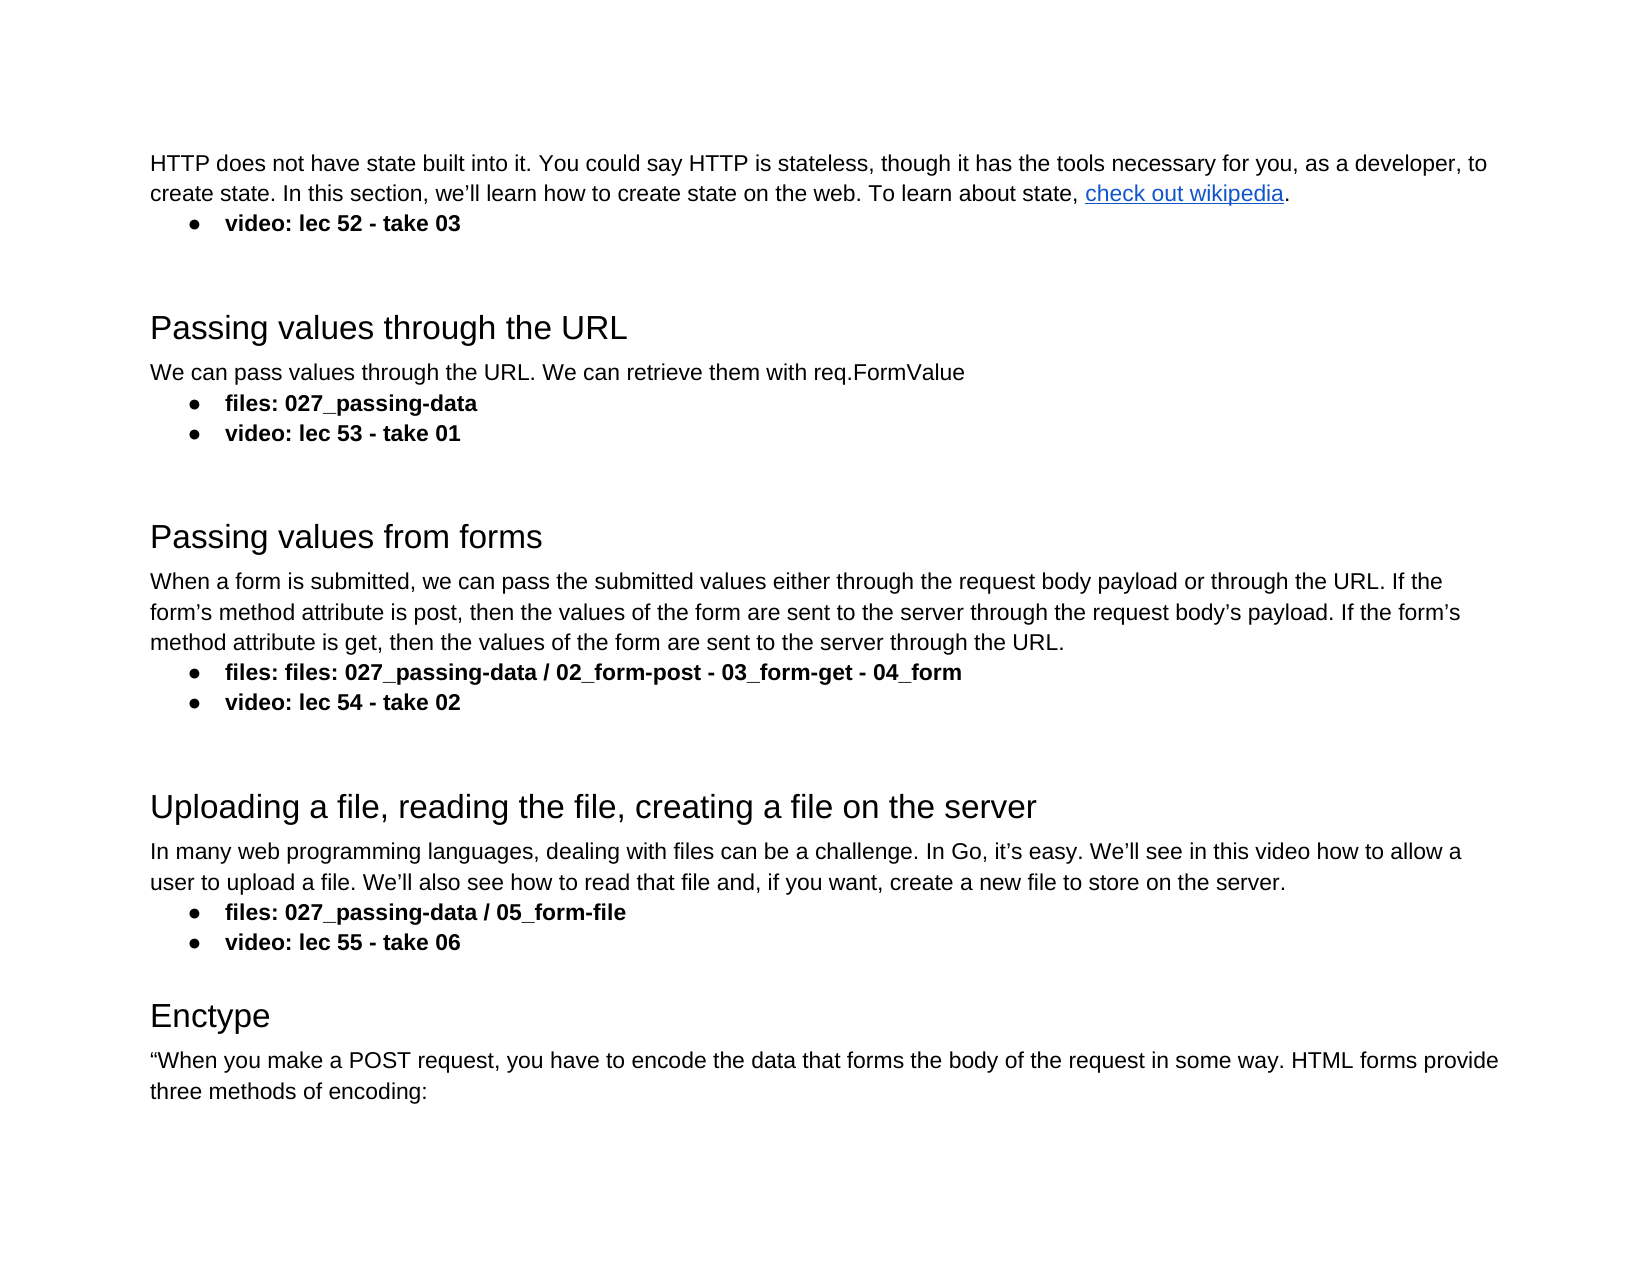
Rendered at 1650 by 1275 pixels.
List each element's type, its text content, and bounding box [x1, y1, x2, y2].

text In many web programming languages, dealing with files can be a challenge. In Go, it’s easy. We’ll see in this video how to allow a user to upload a file. We’ll also see how to read that file and, if you want, create a new file to store on the server. [150, 838, 1500, 895]
subtitle Passing values from forms [150, 518, 1500, 556]
list video: lec 53 - take 01 [187, 420, 1500, 446]
subtitle Passing values through the URL [150, 308, 1500, 347]
list video: lec 54 - take 02 [187, 689, 1500, 716]
text We can pass values through the URL. We can retrieve them with req.FormValue [150, 359, 1500, 386]
list video: lec 52 - take 03 [187, 210, 1500, 237]
text “When you make a POST request, you have to encode the data that forms the body of the request in some way. HTML forms provide three methods of encoding: [150, 1047, 1500, 1104]
subtitle Enctype [150, 997, 1500, 1035]
list files: 027_passing-data [187, 389, 1500, 416]
text When a form is submitted, we can pass the submitted values either through the request body payload or through the URL. If the form’s method attribute is post, then the values of the form are sent to the server through the request body’s payload. If the form’s method attribute is get, then the values of the form are sent to the server through the URL. [150, 568, 1500, 655]
list files: files: 027_passing-data / 02_form-post - 03_form-get - 04_form [187, 659, 1500, 686]
text HTTP does not have state built into it. You could say HTTP is stateless, though it has the tools necessary for you, as a developer, to create state. In this section, we’ll learn how to create state on the web. To learn about state, check out wikipedia. [150, 150, 1500, 207]
subtitle Uploading a file, reading the file, creating a file on the server [150, 787, 1500, 826]
list files: 027_passing-data / 05_form-file [187, 899, 1500, 925]
list video: lec 55 - take 06 [187, 929, 1500, 955]
